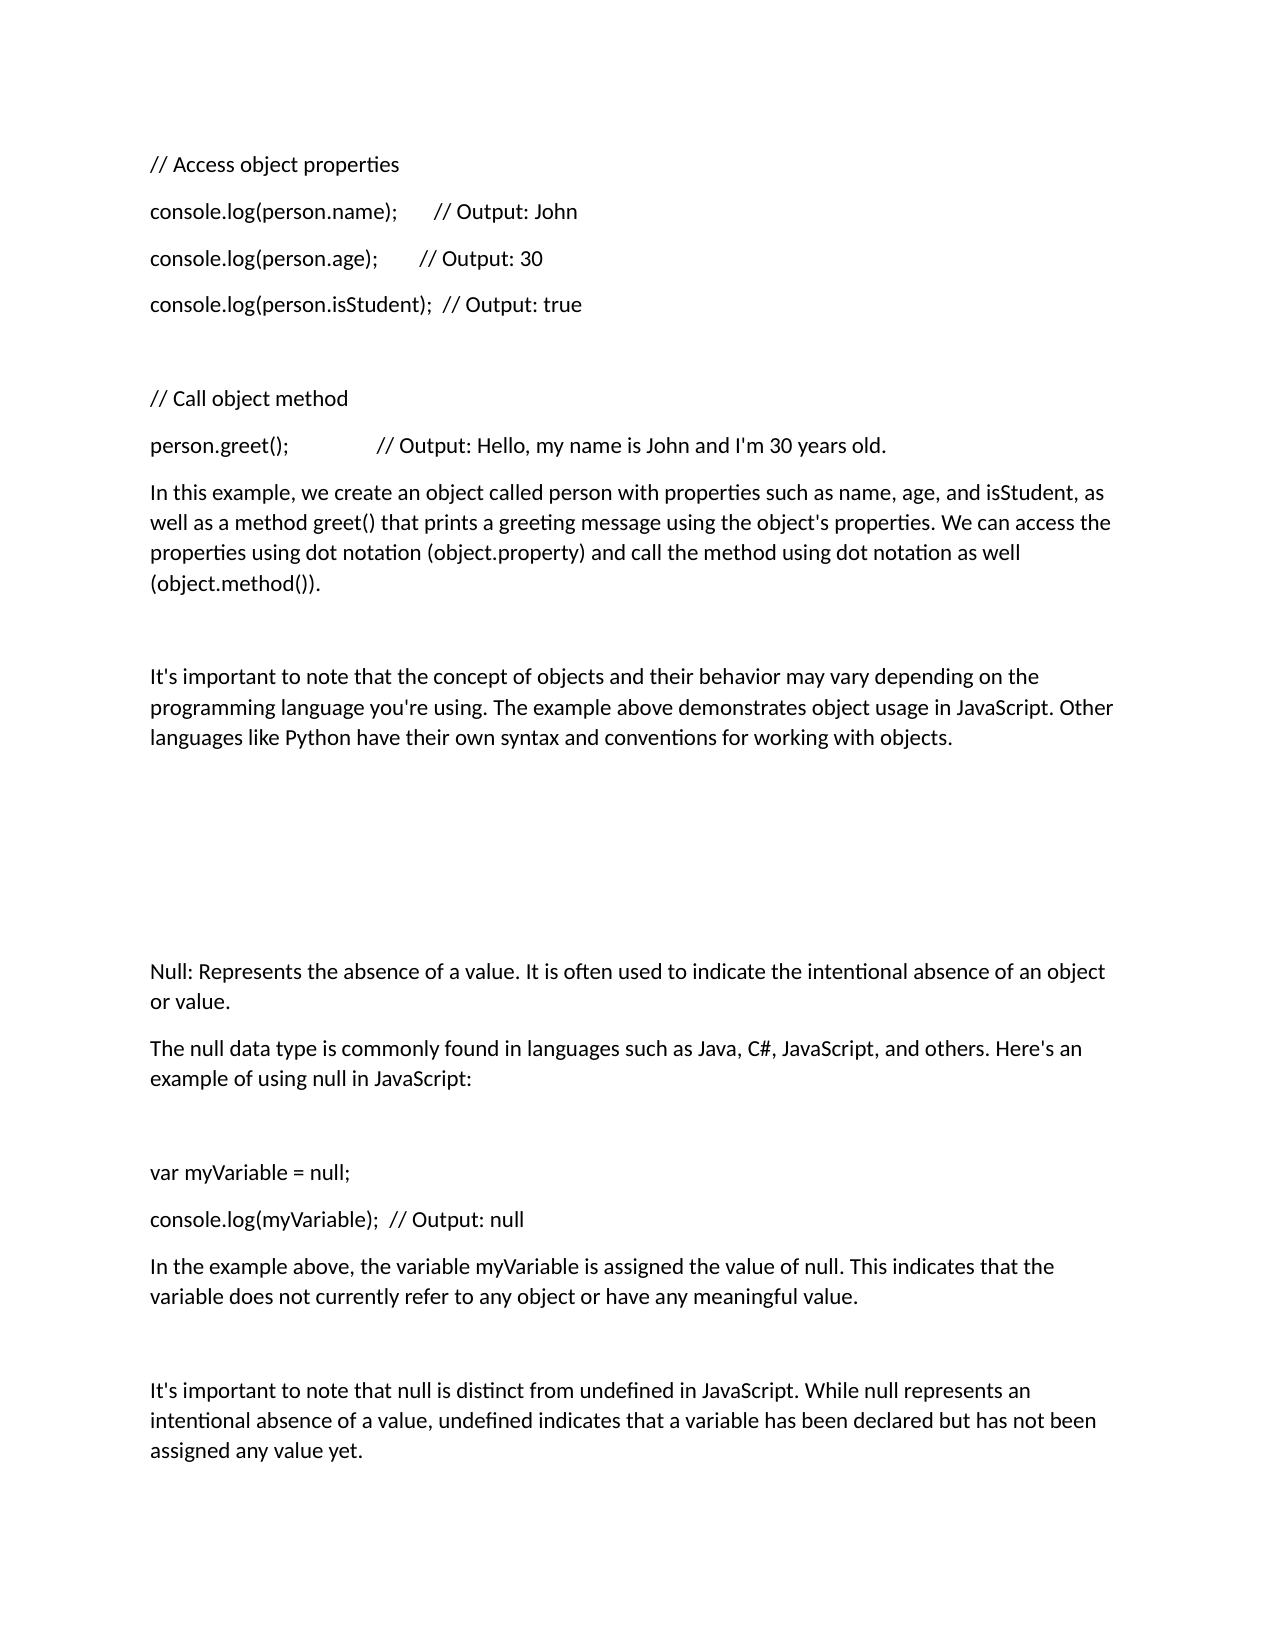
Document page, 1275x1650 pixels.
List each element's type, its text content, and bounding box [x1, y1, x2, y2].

text person.greet(); // Output: Hello, my name is John and I'm 30 years old. [150, 431, 1125, 459]
text console.log(person.name); // Output: John [150, 197, 1125, 225]
text console.log(person.isStudent); // Output: true [150, 291, 1125, 319]
text The null data type is commonly found in languages such as Java, C#, JavaScript, and others. Here's an example of using null in JavaScript: [150, 1034, 1125, 1093]
text In the example above, the variable myVariable is assigned the value of null. This indicates that the variable does not currently refer to any object or have any meaningful value. [150, 1252, 1125, 1310]
text console.log(myVariable); // Output: null [150, 1205, 1125, 1233]
text Null: Represents the absence of a value. It is often used to indicate the intentional absence of an object or value. [150, 957, 1125, 1016]
text console.log(person.age); // Output: 30 [150, 244, 1125, 272]
text In this example, we create an object called person with properties such as name, age, and isStudent, as well as a method greet() that prints a greeting message using the object's properties. We can access the properties using dot notation (object.property) and call the method using dot notation as well (object.method()). [150, 478, 1125, 597]
text It's important to note that null is distinct from undefined in JavaScript. While null represents an intentional absence of a value, undefined indicates that a variable has been declared but has not been assigned any value yet. [150, 1376, 1125, 1464]
text var myVariable = null; [150, 1158, 1125, 1186]
text // Call object method [150, 384, 1125, 412]
text It's important to note that the concept of objects and their behavior may vary depending on the programming language you're using. The example above demonstrates object usage in JavaScript. Other languages like Python have their own syntax and conventions for working with objects. [150, 662, 1125, 751]
text // Access object properties [150, 150, 1125, 178]
